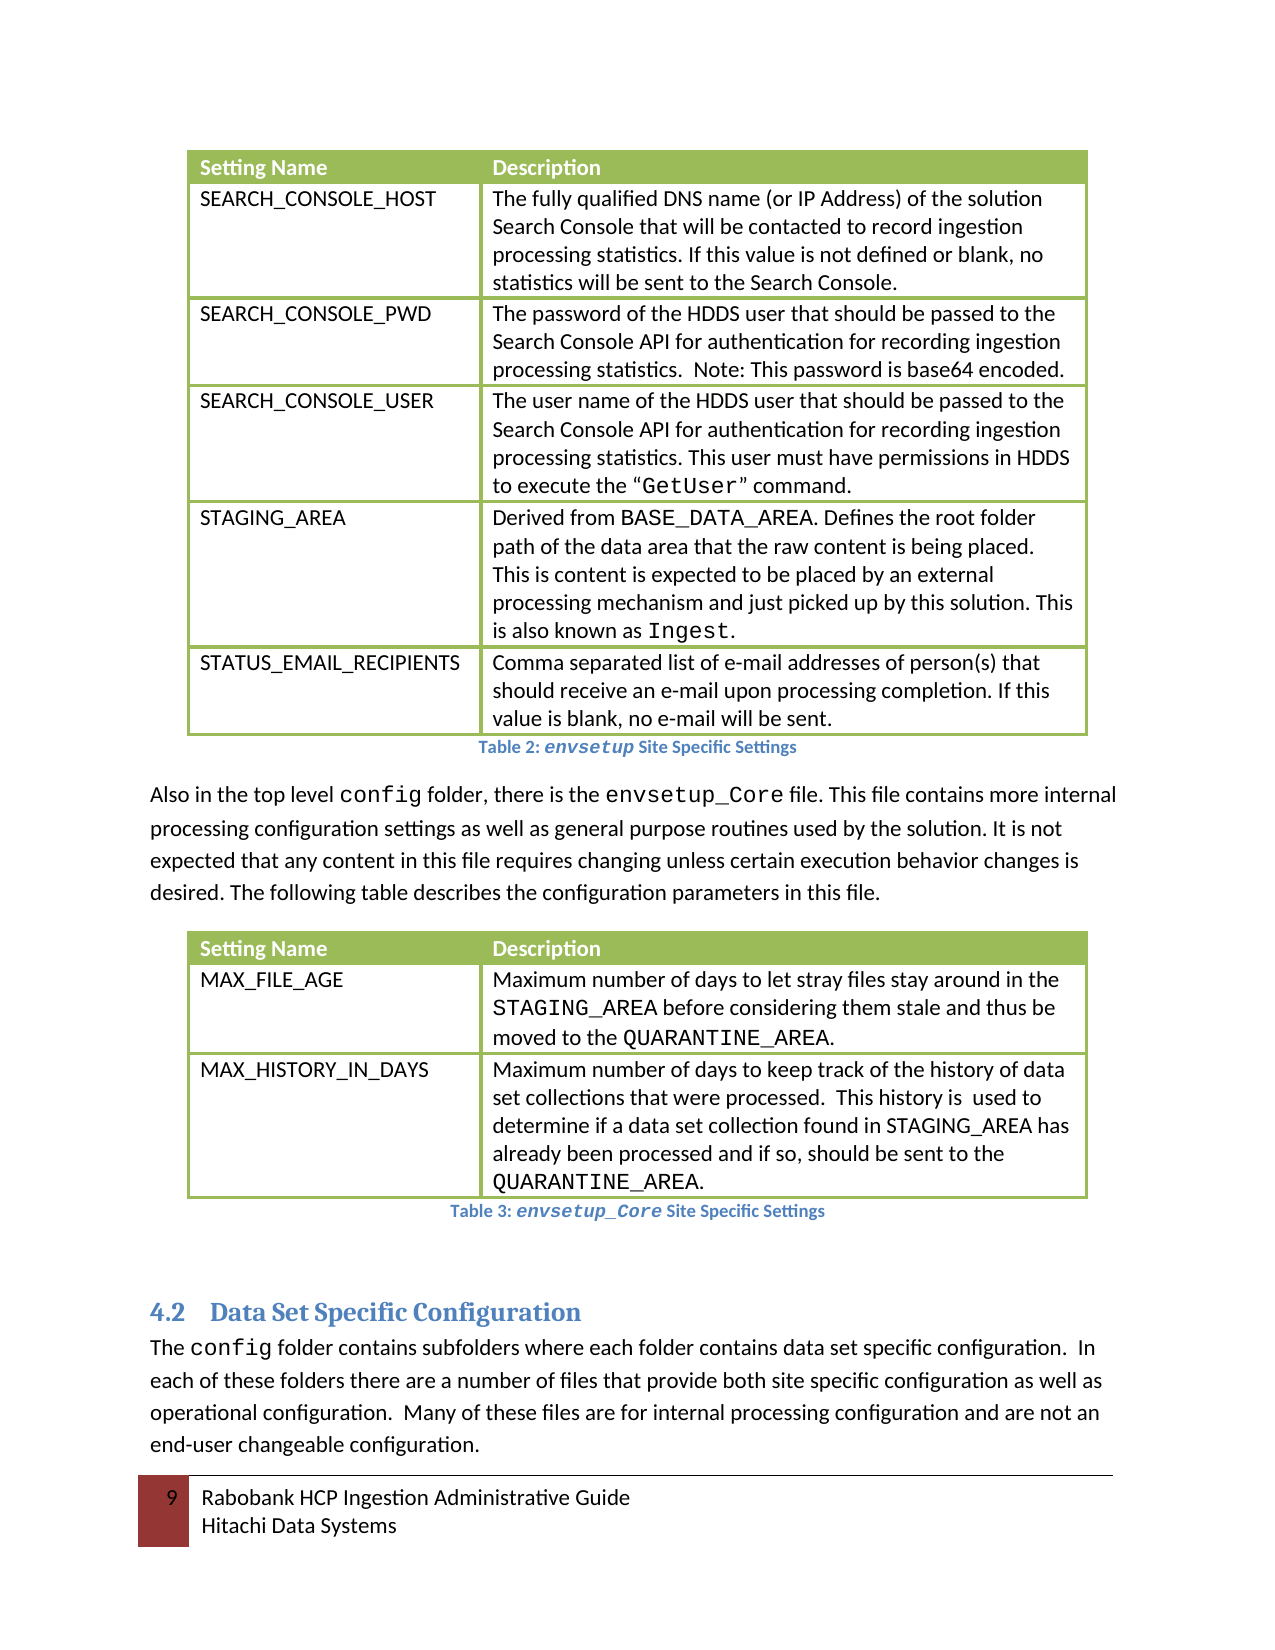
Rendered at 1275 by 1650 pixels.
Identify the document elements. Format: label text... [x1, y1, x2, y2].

table_cell The user name of the HDDS user that should be passed to the Search Console API for authentication for recording ingestion processing statistics. This user must have permissions in HDDS to execute the “GetUser” command. [483, 387, 1085, 500]
table_cell MAX_HISTORY_IN_DAYS [190, 1055, 479, 1196]
table_cell Maximum number of days to keep track of the history of data set collections that were processed. This history is used to determine if a data set collection found in STAGING_AREA has already been processed and if so, should be sent to the QUARANTINE_AREA. [483, 1055, 1085, 1196]
table_cell MAX_FILE_AGE [190, 965, 479, 1052]
subtitle Data Set Specific Configuration [150, 1297, 1125, 1328]
table_cell STATUS_EMAIL_RECIPIENTS [190, 649, 479, 733]
table_cell SEARCH_CONSOLE_PWD [190, 300, 479, 383]
table_cell Maximum number of days to let stray files stay around in the STAGING_AREA before considering them stale and thus be moved to the QUARANTINE_AREA. [483, 965, 1085, 1052]
table_cell STAGING_AREA [190, 503, 479, 645]
text Also in the top level config folder, there is the envsetup_Core file. This file contains more internal processing configuration settings as well as general purpose routines used by the solution. It is not expected that any content in this file requires changing unless certain execution behavior changes is desired. The following table describes the configuration parameters in this file. [150, 780, 1125, 906]
table_cell The password of the HDDS user that should be passed to the Search Console API for authentication for recording ingestion processing statistics. Note: This password is base64 encoded. [483, 300, 1085, 383]
table_header Setting Name [190, 153, 479, 181]
table_header Description [483, 934, 1085, 962]
table_cell SEARCH_CONSOLE_USER [190, 387, 479, 500]
table_cell Derived from BASE_DATA_AREA. Defines the root folder path of the data area that the raw content is being placed. This is content is expected to be placed by an external processing mechanism and just picked up by this solution. This is also known as Ingest. [483, 503, 1085, 645]
table_header Setting Name [190, 934, 479, 962]
table_cell Comma separated list of e-mail addresses of person(s) that should receive an e-mail upon processing completion. If this value is blank, no e-mail will be sent. [483, 649, 1085, 733]
text The config folder contains subfolders where each folder contains data set specific configuration. In each of these folders there are a number of files that provide both site specific configuration as well as operational configuration. Many of these files are for internal processing configuration and are not an end-user changeable configuration. [150, 1333, 1125, 1458]
table_cell The fully qualified DNS name (or IP Address) of the solution Search Console that will be contacted to record ingestion processing statistics. If this value is not defined or blank, no statistics will be sent to the Search Console. [483, 184, 1085, 296]
table_cell SEARCH_CONSOLE_HOST [190, 184, 479, 296]
table_header Description [483, 153, 1085, 181]
